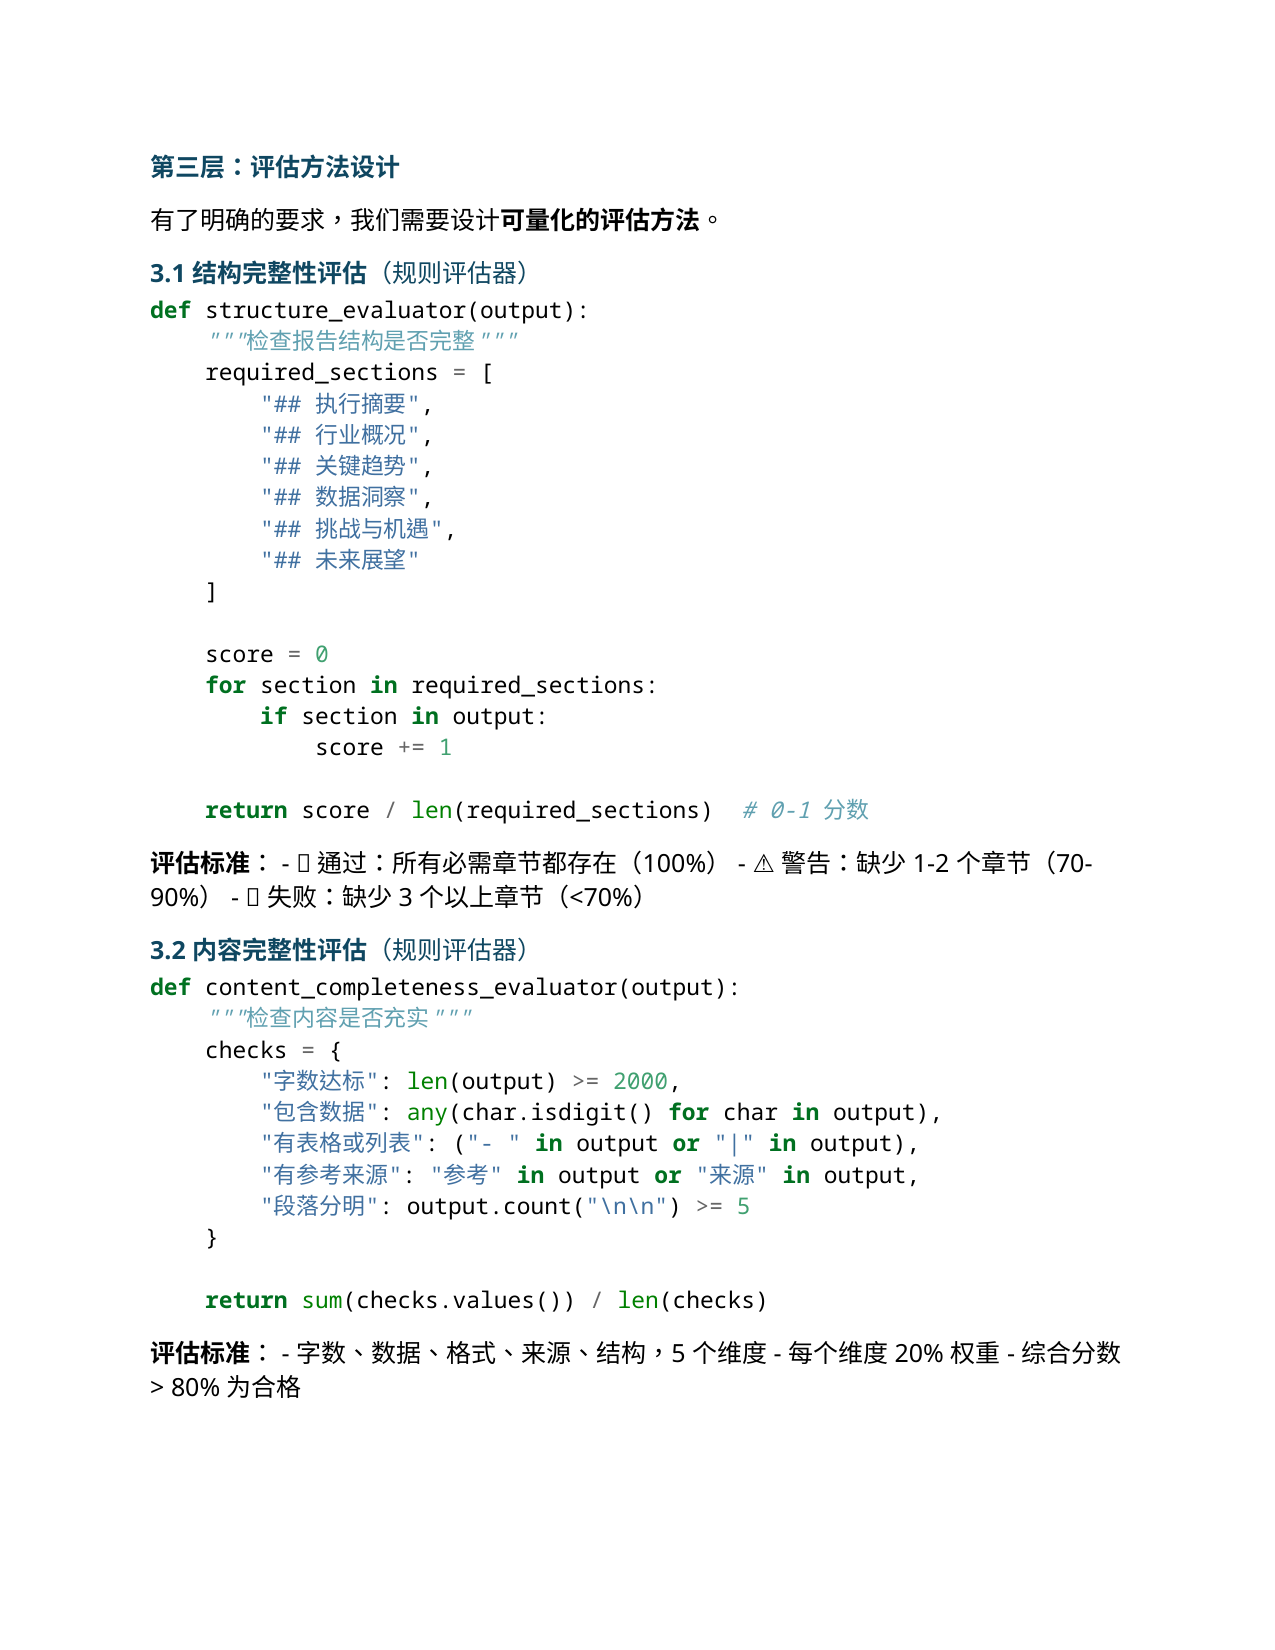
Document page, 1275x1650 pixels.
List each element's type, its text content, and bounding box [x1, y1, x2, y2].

subtitle 3.2 内容完整性评估（规则评估器） [150, 933, 1125, 967]
subtitle 第三层：评估方法设计 [150, 150, 1125, 184]
text def content_completeness_evaluator(output): """检查内容是否充实""" checks = { "字数达标": len(output) >= 2000, "包含数据": any(char.isdigit() for char in output), "有表格或列表": ("- " in output or "|" in output), "有参考来源": "参考" in output or "来源" in output, "段落分明": output.count("\n\n") >= 5 } return sum(checks.values()) / len(checks) [150, 971, 1125, 1315]
subtitle 3.1 结构完整性评估（规则评估器） [150, 256, 1125, 290]
text 评估标准： - ✅ 通过：所有必需章节都存在（100%） - ⚠️ 警告：缺少 1-2 个章节（70-90%） - ❌ 失败：缺少 3 个以上章节（<70%） [150, 846, 1125, 914]
text 评估标准： - 字数、数据、格式、来源、结构，5 个维度 - 每个维度 20% 权重 - 综合分数 > 80% 为合格 [150, 1336, 1125, 1404]
text def structure_evaluator(output): """检查报告结构是否完整""" required_sections = [ "## 执行摘要", "## 行业概况", "## 关键趋势", "## 数据洞察", "## 挑战与机遇", "## 未来展望" ] score = 0 for section in required_sections: if section in output: score += 1 return score / len(required_sections) # 0-1 分数 [150, 294, 1125, 825]
text 有了明确的要求，我们需要设计可量化的评估方法。 [150, 203, 1125, 237]
